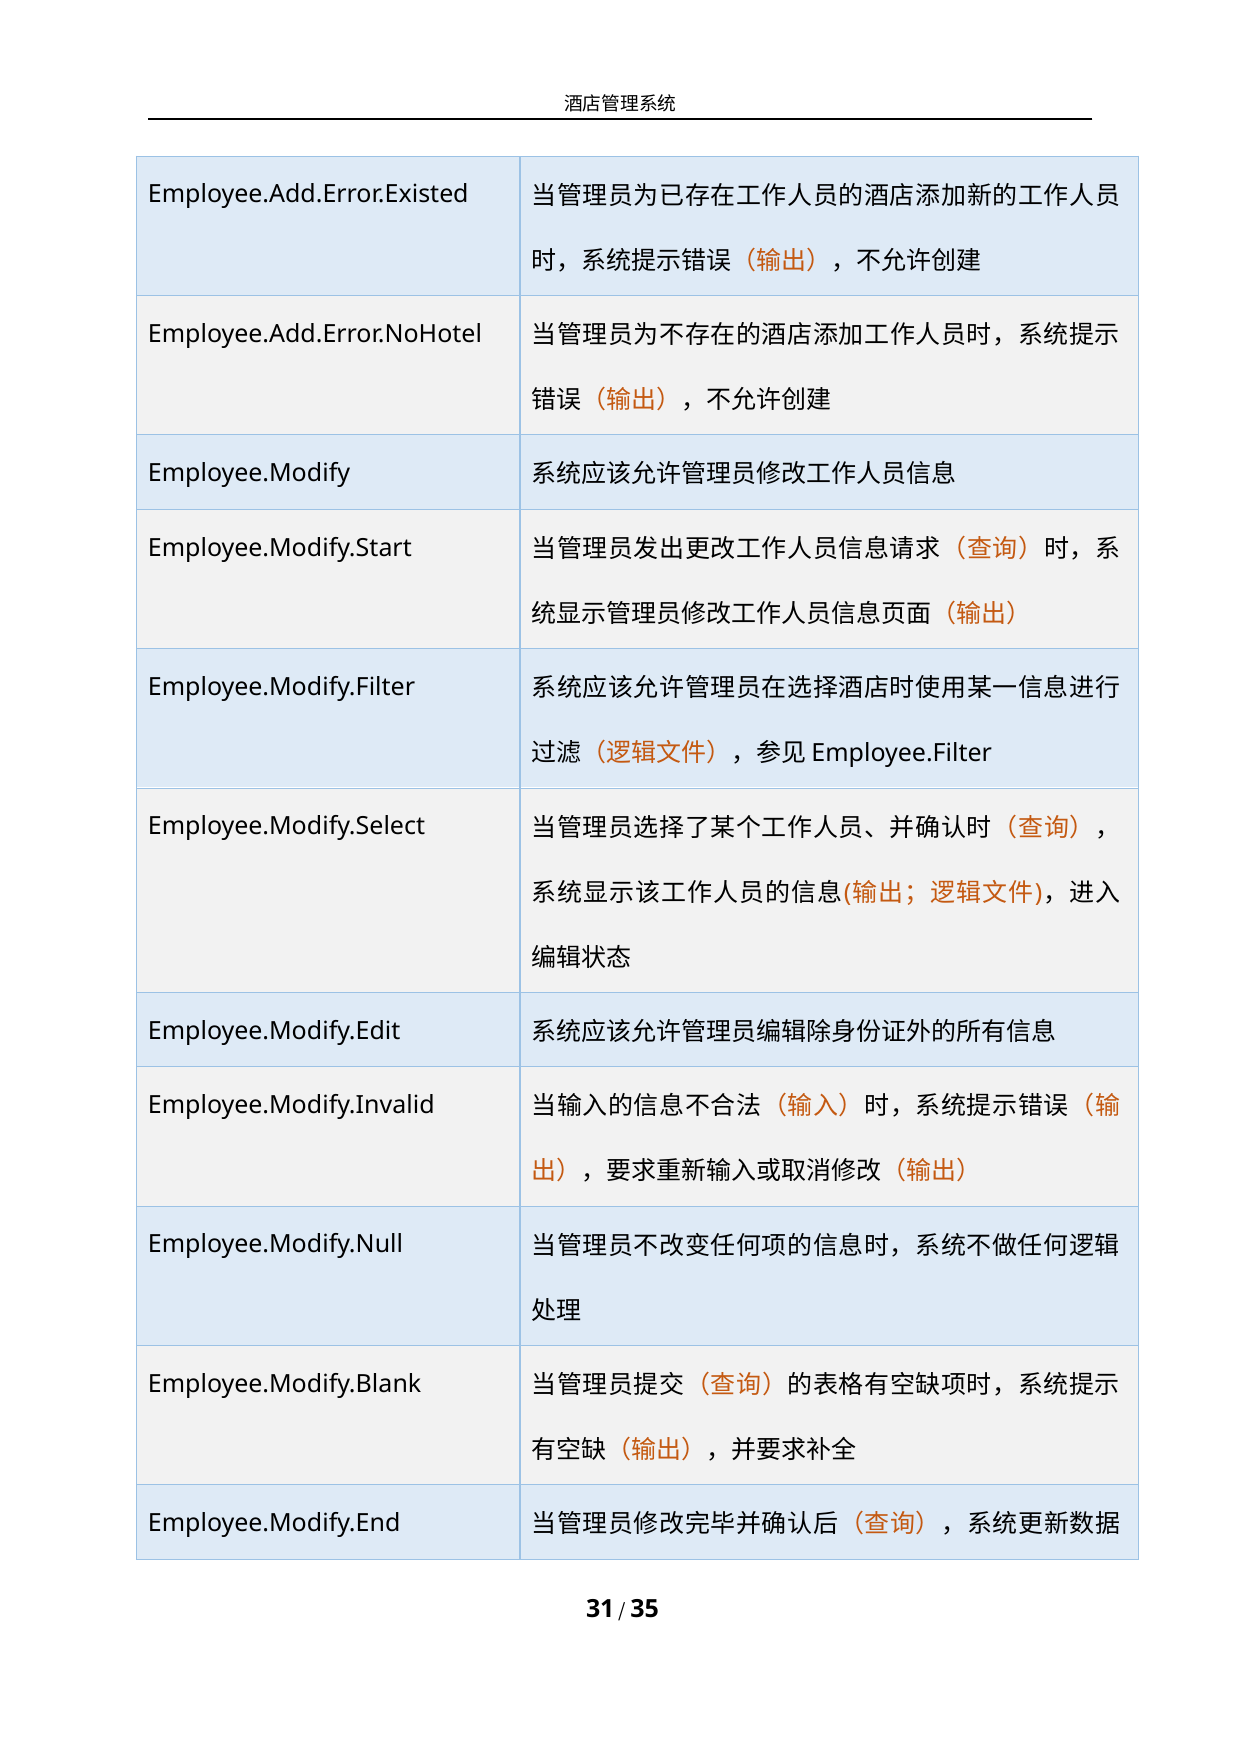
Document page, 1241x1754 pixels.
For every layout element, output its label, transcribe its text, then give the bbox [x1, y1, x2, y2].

table_cell 当管理员为不存在的酒店添加工作人员时，系统提示错误（输出），不允许创建 [521, 296, 1138, 434]
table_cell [521, 1485, 1138, 1559]
table_cell 当管理员不改变任何项的信息时，系统不做任何逻辑处理 [521, 1207, 1138, 1345]
table_cell 系统应该允许管理员在选择酒店时使用某一信息进行过滤（逻辑文件），参见Employee.Filter [521, 649, 1138, 787]
table_cell Employee.Add.Error.NoHotel [137, 296, 519, 434]
table_cell Employee.Modify.Invalid [137, 1067, 519, 1206]
table_cell 系统应该允许管理员修改工作人员信息 [521, 435, 1138, 509]
table_cell Employee.Modify.Blank [137, 1346, 519, 1484]
table_cell Employee.Modify [137, 435, 519, 509]
table_cell 当管理员选择了某个工作人员、并确认时（查询），系统显示该工作人员的信息(输出；逻辑文件)，进入编辑状态 [521, 789, 1138, 992]
table_cell 当管理员发出更改工作人员信息请求（查询）时，系统显示管理员修改工作人员信息页面（输出） [521, 510, 1138, 648]
table_cell Employee.Modify.End [137, 1485, 519, 1559]
table_cell Employee.Add.Error.Existed [137, 157, 519, 295]
table_cell Employee.Modify.Start [137, 510, 519, 648]
table_cell Employee.Modify.Null [137, 1207, 519, 1345]
table_cell Employee.Modify.Edit [137, 993, 519, 1066]
table_cell 当管理员提交（查询）的表格有空缺项时，系统提示有空缺（输出），并要求补全 [521, 1346, 1138, 1484]
table_cell 当输入的信息不合法（输入）时，系统提示错误（输出），要求重新输入或取消修改（输出） [521, 1067, 1138, 1206]
table_cell Employee.Modify.Filter [137, 649, 519, 787]
table_cell 当管理员为已存在工作人员的酒店添加新的工作人员时，系统提示错误（输出），不允许创建 [521, 157, 1138, 295]
table_cell 系统应该允许管理员编辑除身份证外的所有信息 [521, 993, 1138, 1066]
table_cell Employee.Modify.Select [137, 789, 519, 992]
